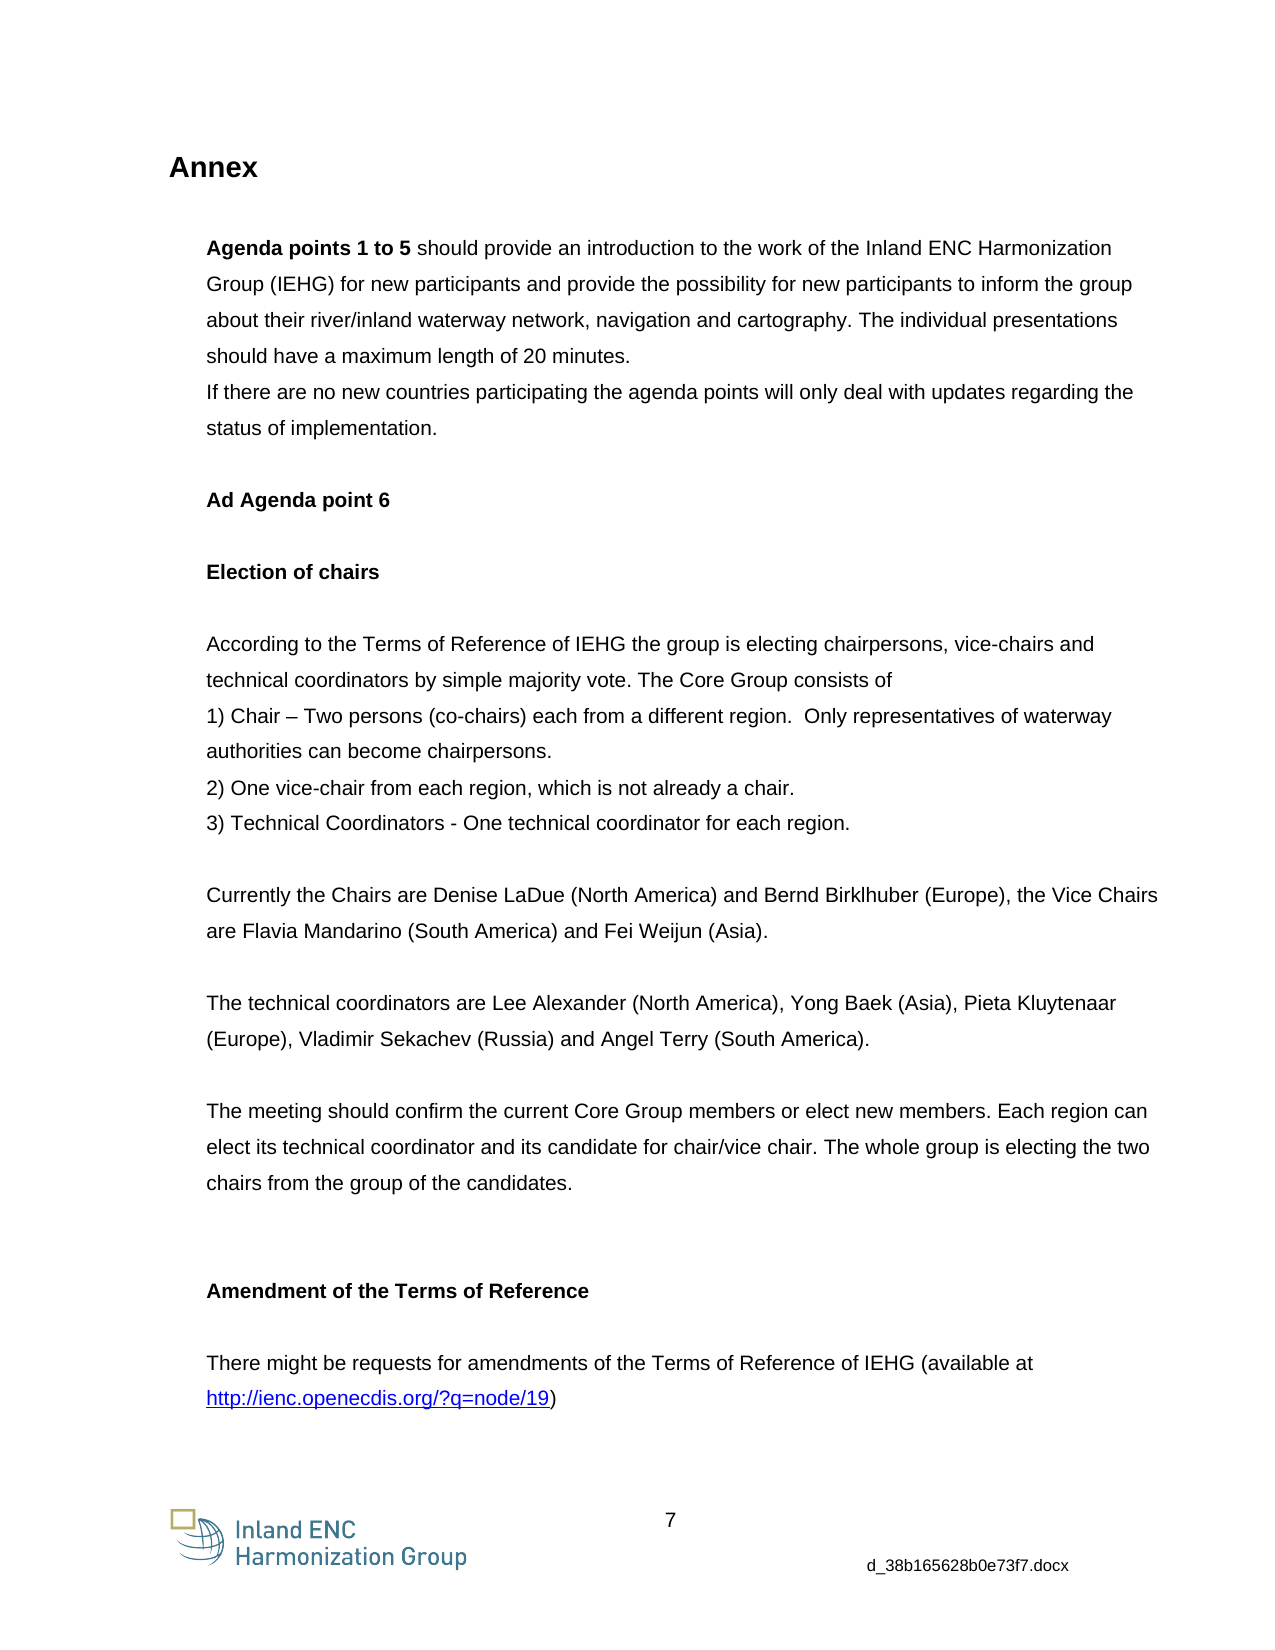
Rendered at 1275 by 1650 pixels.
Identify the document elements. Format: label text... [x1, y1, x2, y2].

picture [168, 1507, 469, 1572]
text Currently the Chairs are Denise LaDue (North America) and Bernd Birklhuber (Europe), the Vice Chairs are Flavia Mandarino (South America) and Fei Weijun (Asia). [206, 883, 1172, 943]
text The technical coordinators are Lee Alexander (North America), Yong Baek (Asia), Pieta Kluytenaar (Europe), Vladimir Sekachev (Russia) and Angel Terry (South America). [206, 991, 1172, 1051]
text Amendment of the Terms of Reference [206, 1278, 1172, 1302]
text Agenda points 1 to 5 should provide an introduction to the work of the Inland ENC Harmonization Group (IEHG) for new participants and provide the possibility for new participants to inform the group about their river/inland waterway network, navigation and cartography. The individual presentations should have a maximum length of 20 minutes. If there are no new countries participating the agenda points will only deal with updates regarding the status of implementation. [206, 236, 1172, 440]
text The meeting should confirm the current Core Group members or elect new members. Each region can elect its technical coordinator and its candidate for chair/vice chair. The whole group is electing the two chairs from the group of the candidates. [206, 1099, 1172, 1194]
text According to the Terms of Reference of IEHG the group is electing chairpersons, vice-chairs and technical coordinators by simple majority vote. The Core Group consists of [206, 632, 1172, 691]
text There might be requests for amendments of the Terms of Reference of IEHG (available at http://ienc.openecdis.org/?q=node/19) [206, 1350, 1172, 1453]
text 1) Chair – Two persons (co-chairs) each from a different region. Only representatives of waterway authorities can become chairpersons. [206, 703, 1172, 763]
text 3) Technical Coordinators - One technical coordinator for each region. [206, 811, 1172, 835]
text Election of chairs [206, 560, 1172, 584]
text Ad Agenda point 6 [206, 488, 1172, 512]
text 2) One vice-chair from each region, which is not already a chair. [206, 775, 1172, 799]
text Annex [169, 150, 1172, 183]
